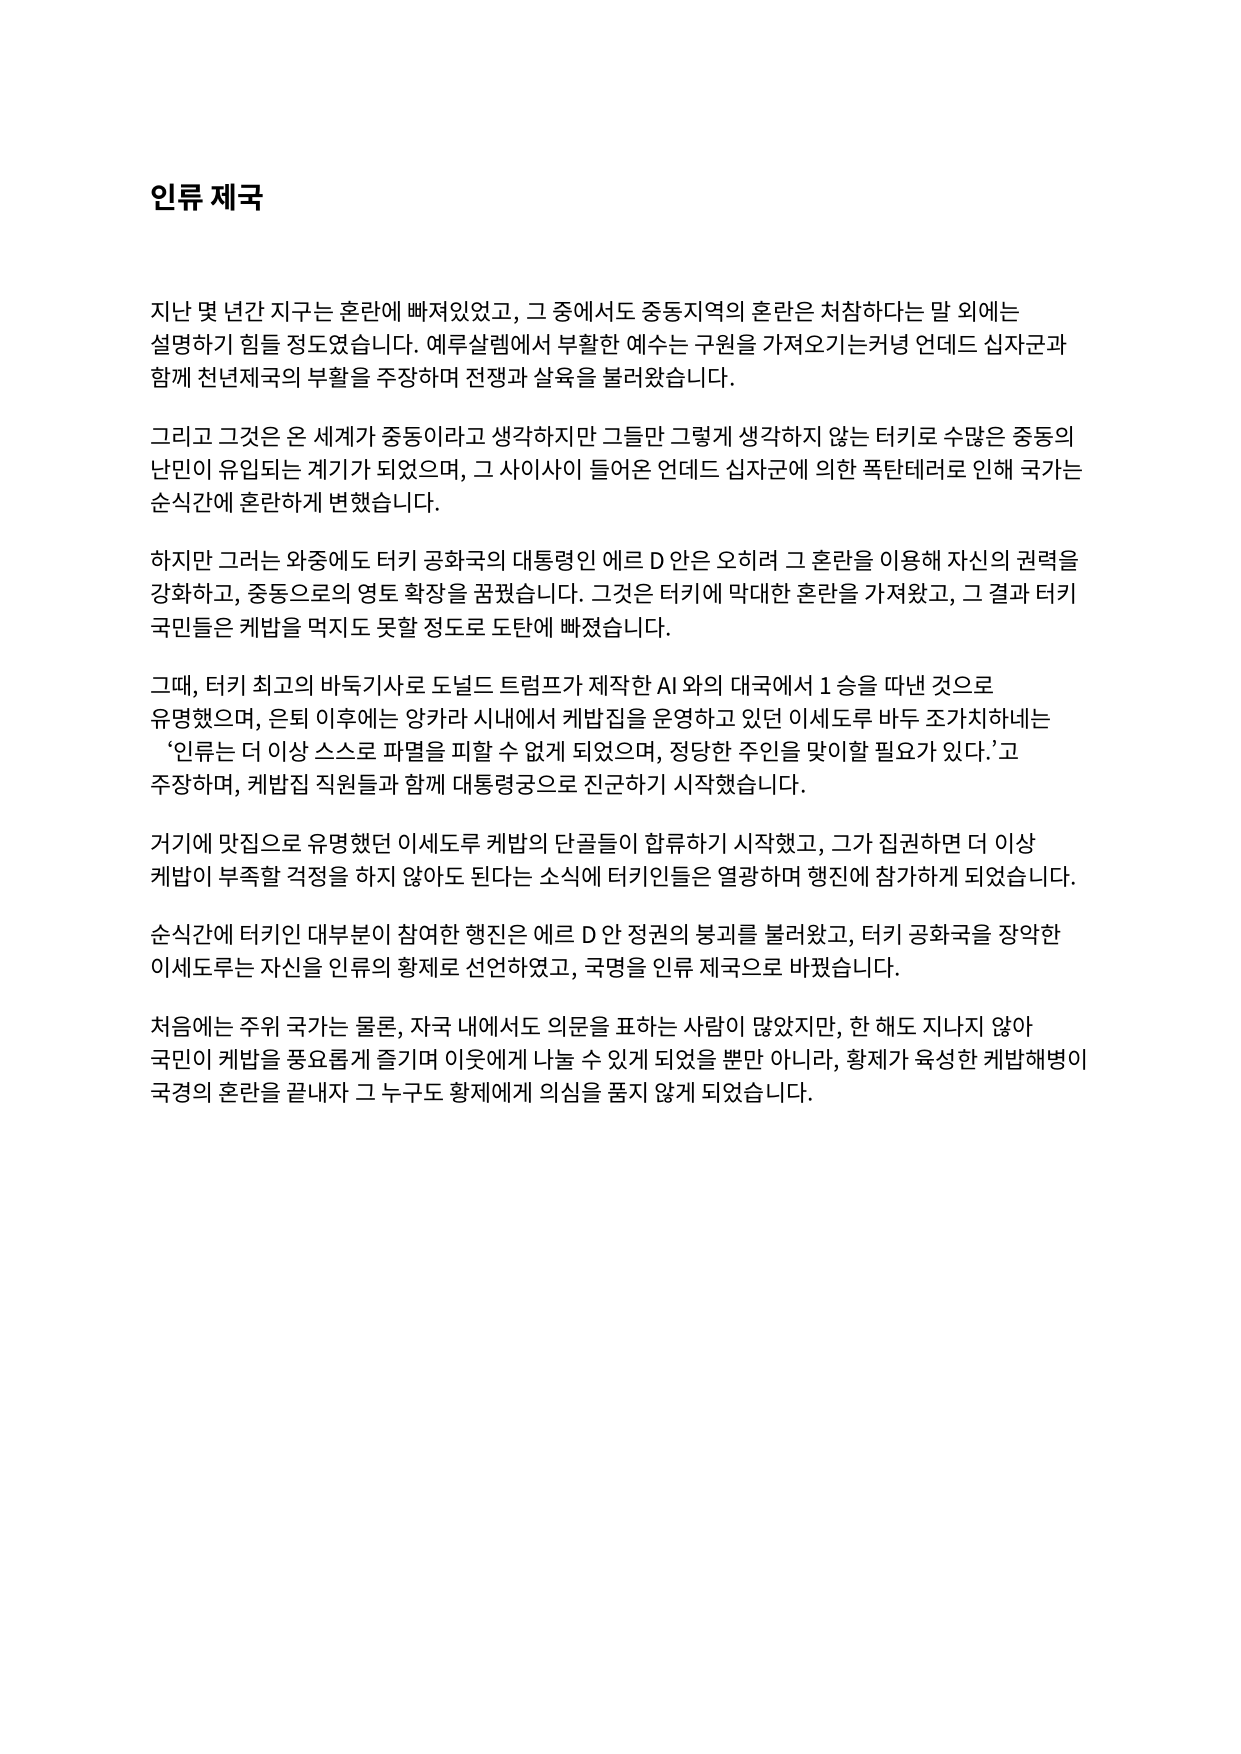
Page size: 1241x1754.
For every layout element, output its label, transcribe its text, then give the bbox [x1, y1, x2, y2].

text 그리고 그것은 온 세계가 중동이라고 생각하지만 그들만 그렇게 생각하지 않는 터키로 수많은 중동의 난민이 유입되는 계기가 되었으며, 그 사이사이 들어온 언데드 십자군에 의한 폭탄테러로 인해 국가는 순식간에 혼란하게 변했습니다. [150, 418, 1090, 518]
text 하지만 그러는 와중에도 터키 공화국의 대통령인 에르D안은 오히려 그 혼란을 이용해 자신의 권력을 강화하고, 중동으로의 영토 확장을 꿈꿨습니다. 그것은 터키에 막대한 혼란을 가져왔고, 그 결과 터키 국민들은 케밥을 먹지도 못할 정도로 도탄에 빠졌습니다. [150, 543, 1090, 643]
text 지난 몇 년간 지구는 혼란에 빠져있었고, 그 중에서도 중동지역의 혼란은 처참하다는 말 외에는 설명하기 힘들 정도였습니다. 예루살렘에서 부활한 예수는 구원을 가져오기는커녕 언데드 십자군과 함께 천년제국의 부활을 주장하며 전쟁과 살육을 불러왔습니다. [150, 294, 1090, 393]
text 처음에는 주위 국가는 물론, 자국 내에서도 의문을 표하는 사람이 많았지만, 한 해도 지나지 않아 국민이 케밥을 풍요롭게 즐기며 이웃에게 나눌 수 있게 되었을 뿐만 아니라, 황제가 육성한 케밥해병이 국경의 혼란을 끝내자 그 누구도 황제에게 의심을 품지 않게 되었습니다. [150, 1008, 1090, 1108]
text 순식간에 터키인 대부분이 참여한 행진은 에르D안 정권의 붕괴를 불러왔고, 터키 공화국을 장악한 이세도루는 자신을 인류의 황제로 선언하였고, 국명을 인류 제국으로 바꿨습니다. [150, 917, 1090, 983]
text 인류 제국 [150, 175, 1090, 217]
text 그때, 터키 최고의 바둑기사로 도널드 트럼프가 제작한 AI와의 대국에서 1승을 따낸 것으로 유명했으며, 은퇴 이후에는 앙카라 시내에서 케밥집을 운영하고 있던 이세도루 바두 조가치하네는 ‘인류는 더 이상 스스로 파멸을 피할 수 없게 되었으며, 정당한 주인을 맞이할 필요가 있다.’고 주장하며, 케밥집 직원들과 함께 대통령궁으로 진군하기 시작했습니다. [150, 668, 1090, 801]
text 거기에 맛집으로 유명했던 이세도루 케밥의 단골들이 합류하기 시작했고, 그가 집권하면 더 이상 케밥이 부족할 걱정을 하지 않아도 된다는 소식에 터키인들은 열광하며 행진에 참가하게 되었습니다. [150, 826, 1090, 892]
